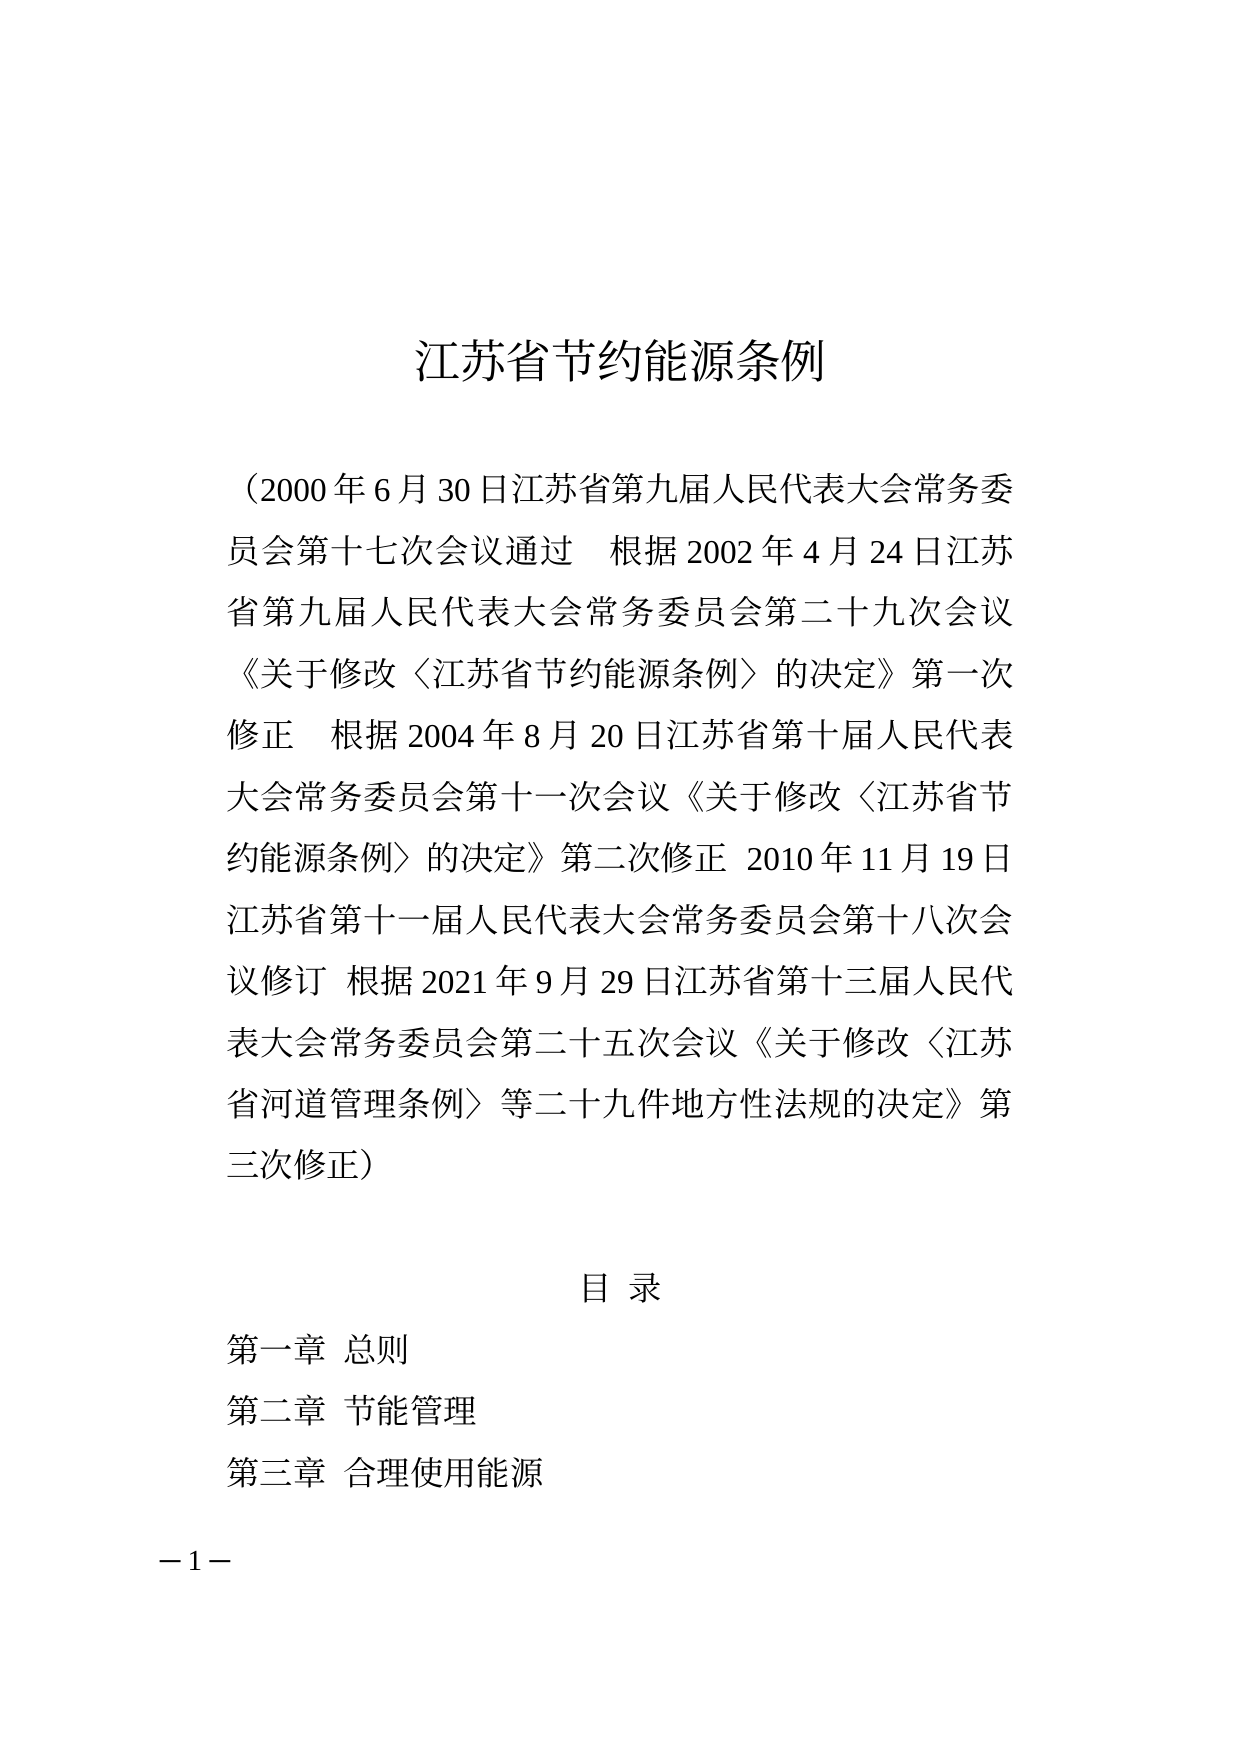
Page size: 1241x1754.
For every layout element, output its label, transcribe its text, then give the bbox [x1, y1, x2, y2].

text 第一章 总则 [159, 1313, 1081, 1374]
text 目 录 [159, 1252, 1081, 1313]
text （2000年6月30日江苏省第九届人民代表大会常务委员会第十七次会议通过 根据2002年4月24日江苏省第九届人民代表大会常务委员会第二十九次会议《关于修改〈江苏省节约能源条例〉的决定》第一次修正 根据2004年8月20日江苏省第十届人民代表大会常务委员会第十一次会议《关于修改〈江苏省节约能源条例〉的决定》第二次修正 2010年11月19日江苏省第十一届人民代表大会常务委员会第十八次会议修订 根据2021年9月29日江苏省第十三届人民代表大会常务委员会第二十五次会议《关于修改〈江苏省河道管理条例〉等二十九件地方性法规的决定》第三次修正） [226, 453, 1014, 1190]
text 江苏省节约能源条例 [159, 330, 1081, 391]
text 第二章 节能管理 [159, 1374, 1081, 1436]
text 第三章 合理使用能源 [159, 1436, 1081, 1497]
